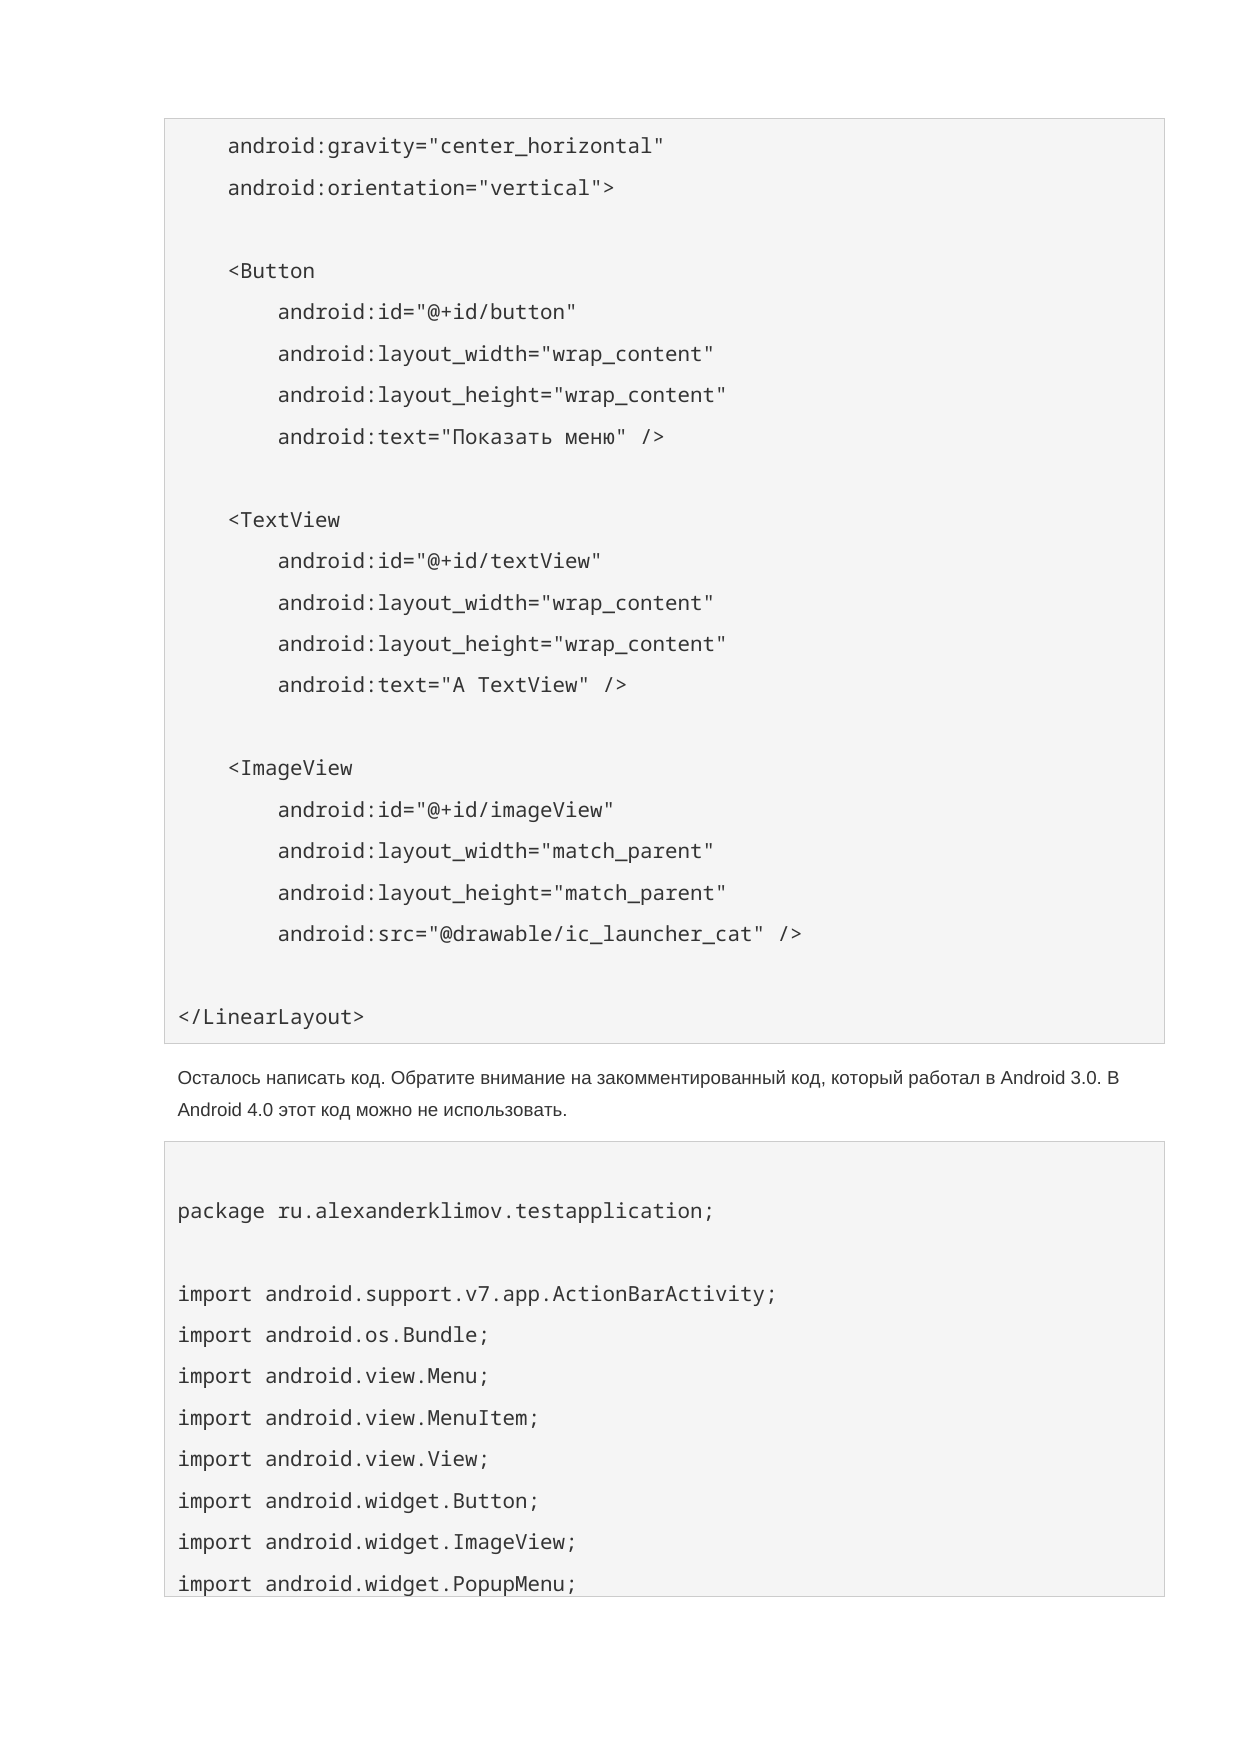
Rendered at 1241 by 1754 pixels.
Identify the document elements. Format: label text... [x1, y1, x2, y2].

text android:gravity="center_horizontal" [165, 119, 1164, 159]
text import android.view.MenuItem; [165, 1389, 1164, 1431]
text android:layout_width="wrap_content" [165, 574, 1164, 616]
text import android.widget.Button; [165, 1472, 1164, 1514]
text android:orientation="vertical"> [165, 159, 1164, 201]
text android:layout_height="wrap_content" [165, 367, 1164, 408]
text import android.os.Bundle; [165, 1307, 1164, 1348]
text import android.widget.ImageView; [165, 1514, 1164, 1555]
text android:layout_width="match_parent" [165, 823, 1164, 864]
text import android.view.Menu; [165, 1348, 1164, 1389]
text android:id="@+id/imageView" [165, 781, 1164, 823]
text Осталось написать код. Обратите внимание на закомментированный код, который работал в Android 3.0. В Android 4.0 этот код можно не использовать. [177, 1057, 1152, 1120]
text import android.widget.PopupMenu; [165, 1555, 1164, 1596]
text import android.view.View; [165, 1431, 1164, 1472]
text android:id="@+id/button" [165, 284, 1164, 325]
text import android.support.v7.app.ActionBarActivity; [165, 1265, 1164, 1307]
text android:layout_height="wrap_content" [165, 616, 1164, 657]
text package ru.alexanderklimov.testapplication; [165, 1182, 1164, 1224]
text android:text="A TextView" /> [165, 657, 1164, 698]
text </LinearLayout> [165, 989, 1164, 1043]
text android:text="Показать меню" /> [165, 408, 1164, 450]
text android:layout_height="match_parent" [165, 864, 1164, 906]
text android:layout_width="wrap_content" [165, 325, 1164, 367]
text <ImageView [165, 740, 1164, 781]
text android:id="@+id/textView" [165, 533, 1164, 574]
text <TextView [165, 491, 1164, 533]
text <Button [165, 242, 1164, 284]
text android:src="@drawable/ic_launcher_cat" /> [165, 906, 1164, 947]
